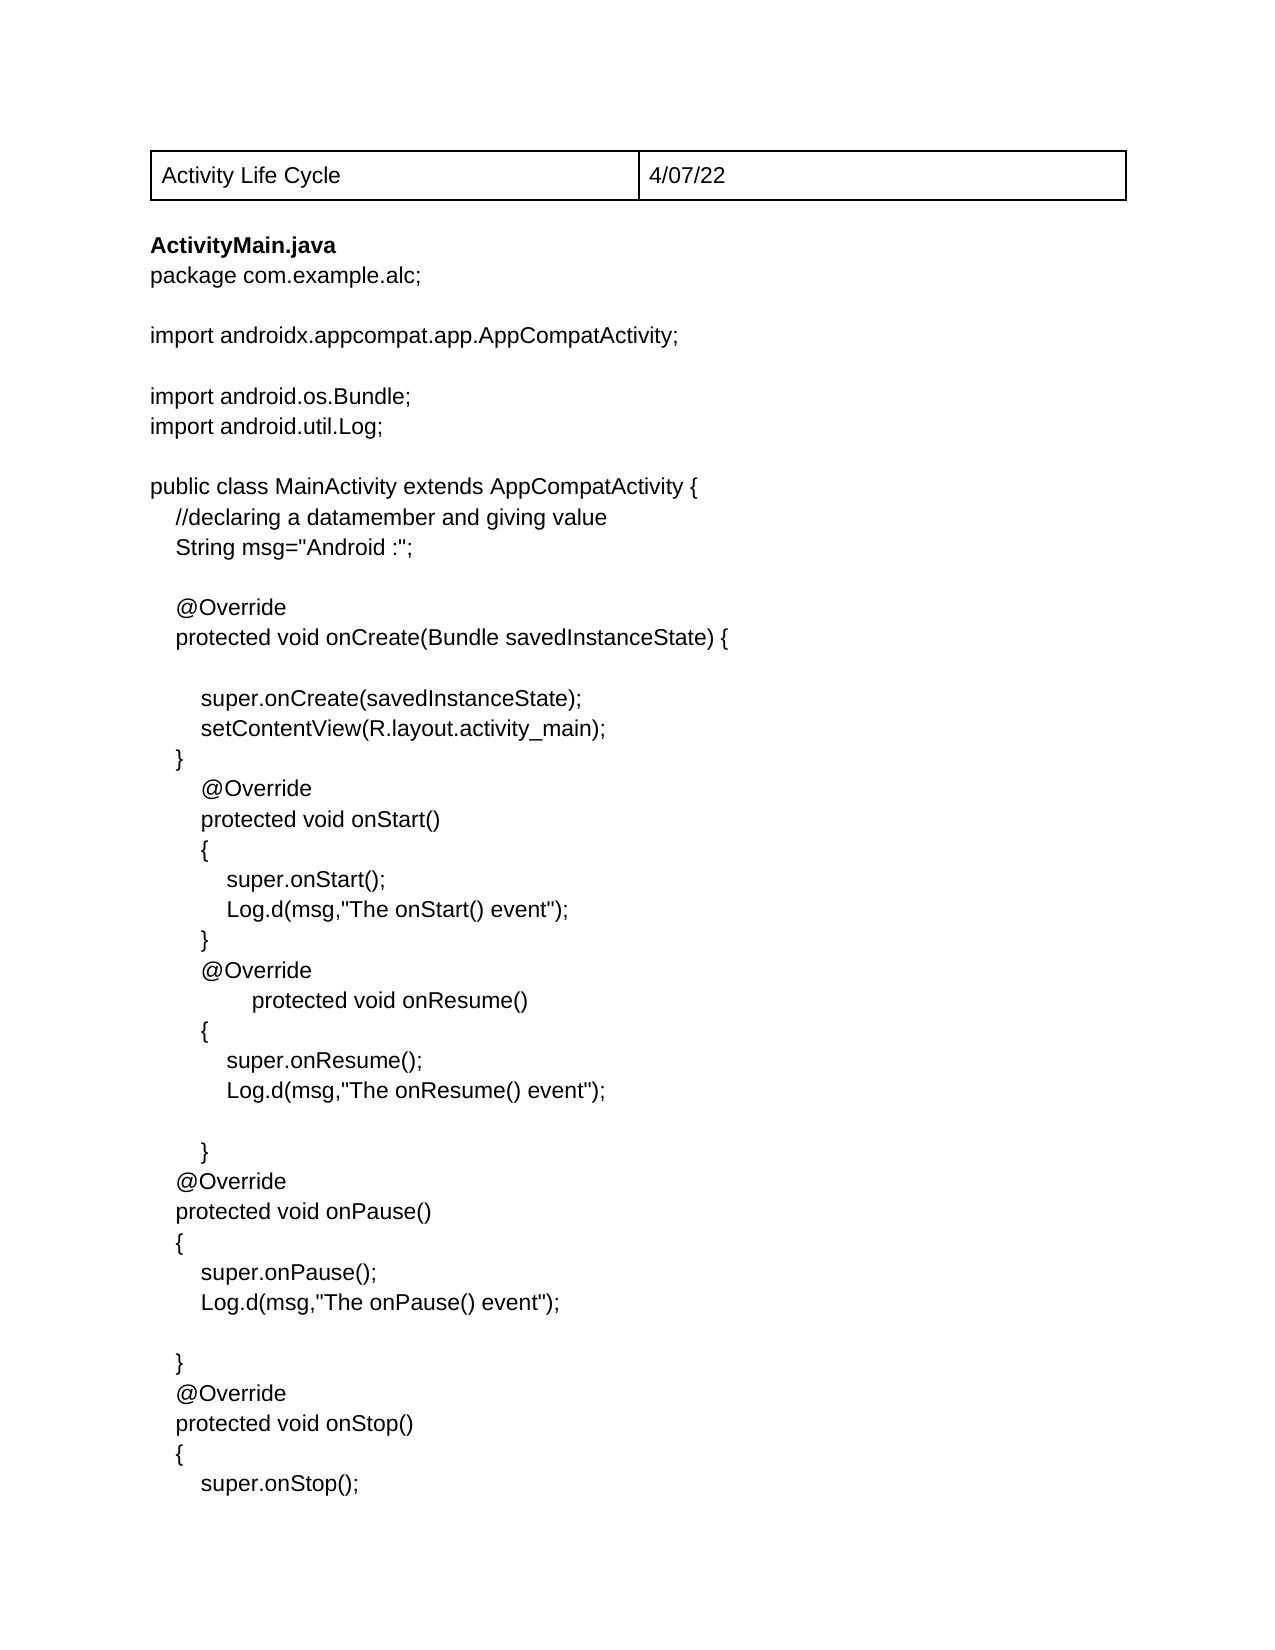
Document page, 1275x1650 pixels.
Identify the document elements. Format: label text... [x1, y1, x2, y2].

text protected void onStart() [150, 806, 1125, 832]
text String msg="Android :"; [150, 534, 1125, 560]
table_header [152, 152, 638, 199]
text { [150, 1228, 1125, 1255]
text { [150, 1017, 1125, 1043]
text } [150, 1138, 1125, 1164]
text protected void onCreate(Bundle savedInstanceState) { [150, 624, 1125, 651]
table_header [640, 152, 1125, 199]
text //declaring a datamember and giving value [150, 503, 1125, 530]
text Log.d(msg,"The onPause() event"); [150, 1289, 1125, 1315]
text Log.d(msg,"The onStart() event"); [150, 896, 1125, 922]
text } [150, 926, 1125, 953]
text super.onStop(); [150, 1470, 1125, 1496]
text super.onCreate(savedInstanceState); [150, 685, 1125, 711]
text super.onStart(); [150, 866, 1125, 892]
text { [150, 836, 1125, 862]
text } [150, 1349, 1125, 1376]
text { [150, 1440, 1125, 1466]
text @Override [150, 1168, 1125, 1194]
text ActivityMain.java [150, 232, 1125, 258]
text import androidx.appcompat.app.AppCompatActivity; [150, 322, 1125, 348]
text package com.example.alc; [150, 262, 1125, 288]
text import android.os.Bundle; [150, 383, 1125, 409]
text @Override [150, 775, 1125, 802]
text @Override [150, 1379, 1125, 1406]
text protected void onStop() [150, 1410, 1125, 1436]
text protected void onResume() [150, 987, 1125, 1013]
text } [150, 745, 1125, 771]
text @Override [150, 957, 1125, 983]
text setContentView(R.layout.activity_main); [150, 715, 1125, 741]
text super.onPause(); [150, 1259, 1125, 1285]
text public class MainActivity extends AppCompatActivity { [150, 473, 1125, 499]
text @Override [150, 594, 1125, 620]
text Log.d(msg,"The onResume() event"); [150, 1077, 1125, 1104]
text super.onResume(); [150, 1047, 1125, 1073]
text import android.util.Log; [150, 413, 1125, 439]
text protected void onPause() [150, 1198, 1125, 1224]
